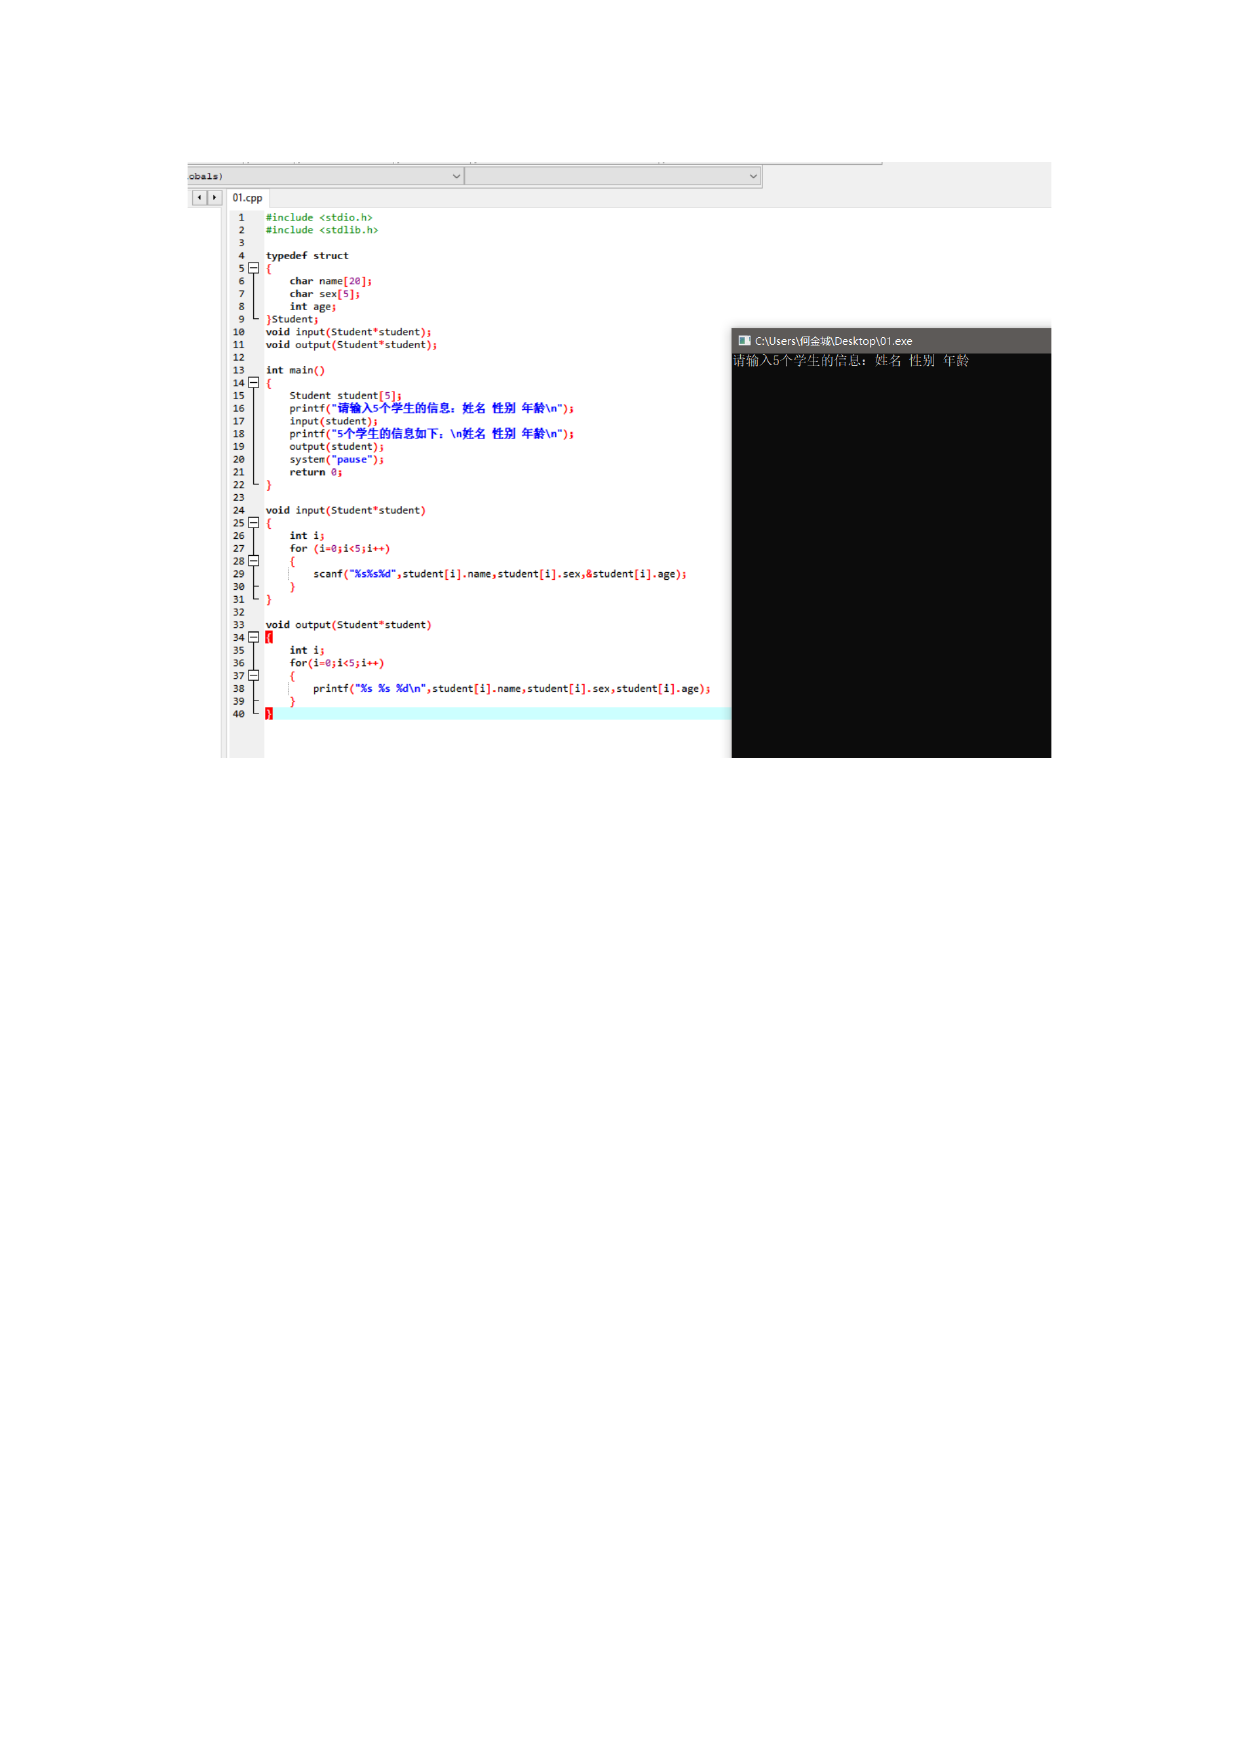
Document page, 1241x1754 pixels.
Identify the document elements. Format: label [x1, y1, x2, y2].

picture [187, 162, 1052, 758]
